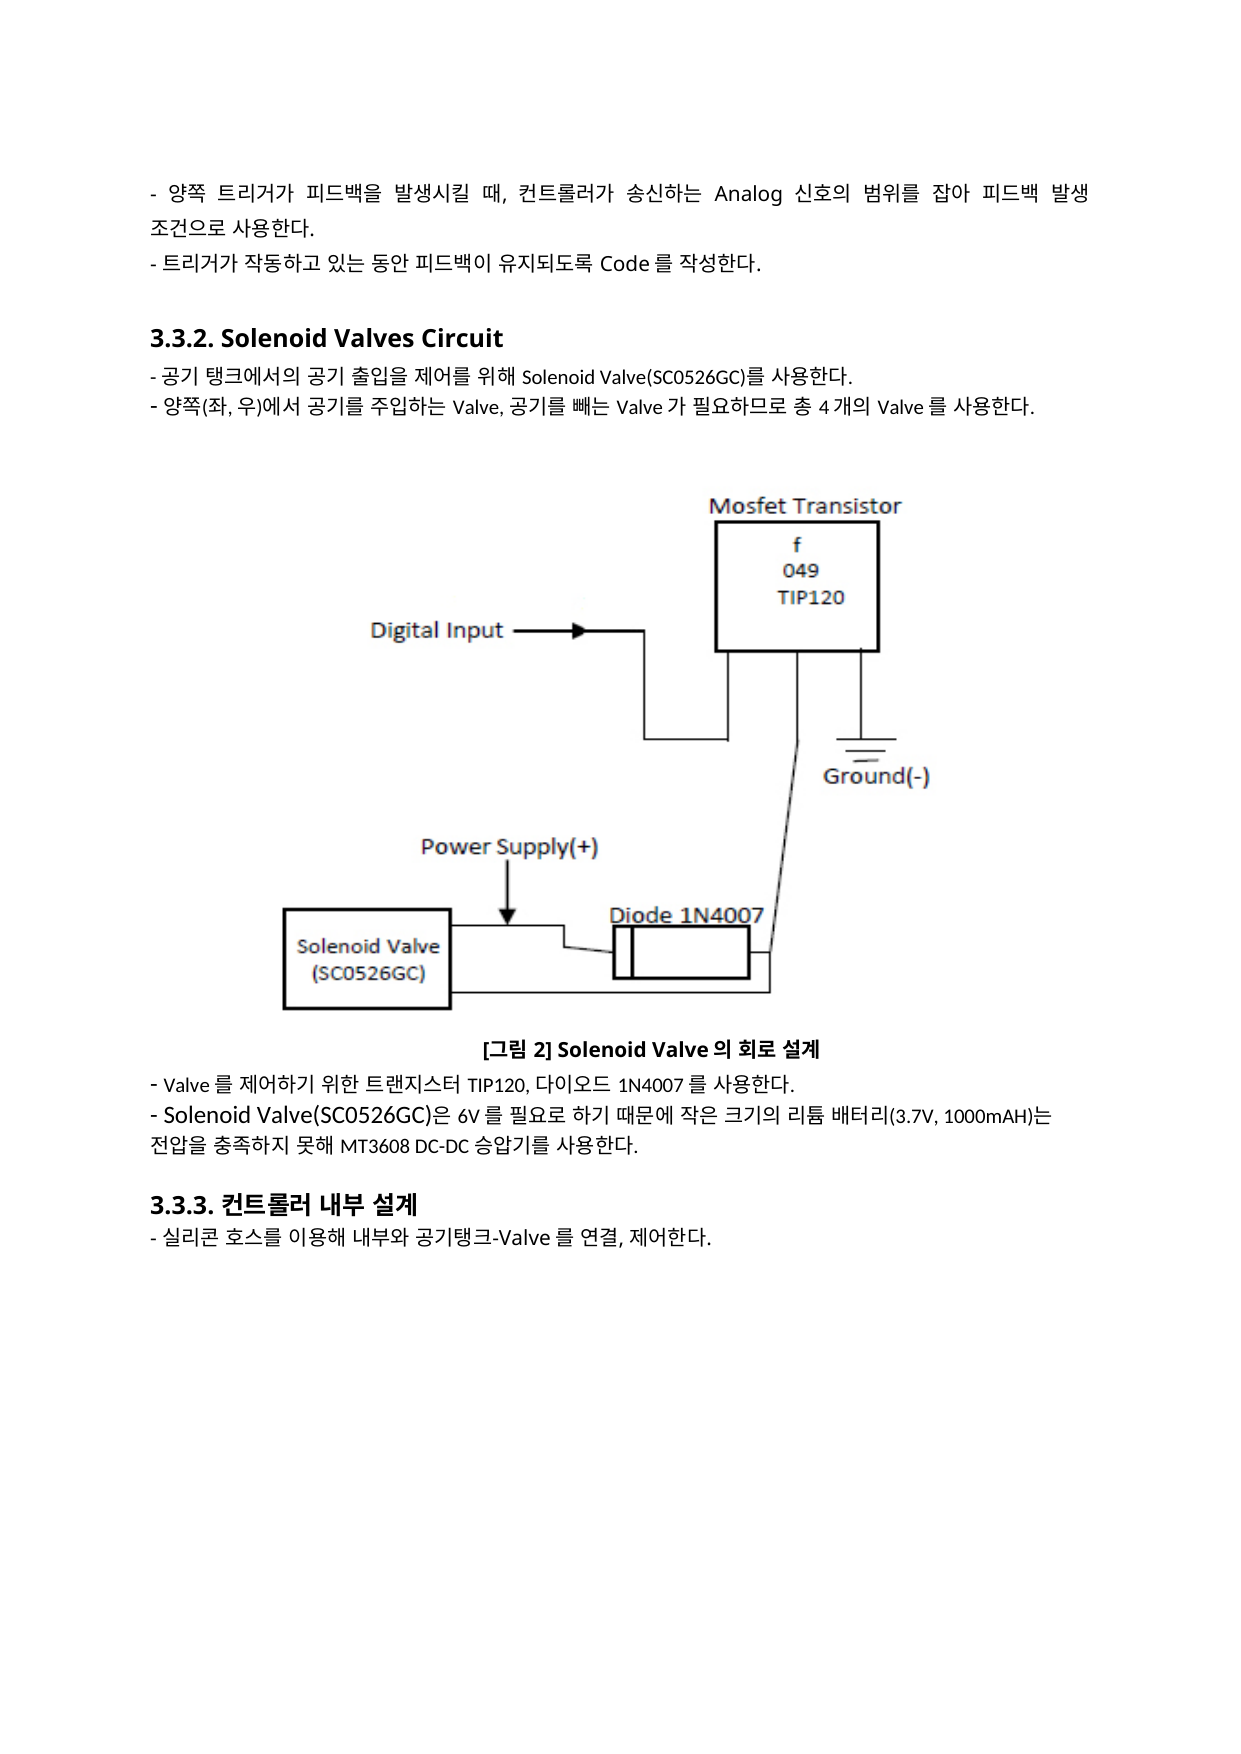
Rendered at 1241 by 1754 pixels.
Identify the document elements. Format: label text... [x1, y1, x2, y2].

text - Valve를 제어하기 위한 트랜지스터 TIP120, 다이오드 1N4007를 사용한다. [150, 1068, 1090, 1099]
picture [150, 420, 1090, 1034]
list - 양쪽 트리거가 피드백을 발생시킬 때, 컨트롤러가 송신하는 Analog 신호의 범위를 잡아 피드백 발생 조건으로 사용한다. [150, 177, 1090, 242]
text - 공기 탱크에서의 공기 출입을 제어를 위해 Solenoid Valve(SC0526GC)를 사용한다. [150, 360, 1090, 390]
list [그림 2] Solenoid Valve의 회로 설계 [150, 1034, 1090, 1064]
text - 양쪽(좌, 우)에서 공기를 주입하는 Valve, 공기를 빼는 Valve가 필요하므로 총 4개의 Valve를 사용한다. [150, 390, 1090, 420]
list 3.3.2. Solenoid Valves Circuit [150, 321, 1090, 355]
text - Solenoid Valve(SC0526GC)은 6V를 필요로 하기 때문에 작은 크기의 리튬 배터리(3.7V, 1000mAH)는 전압을 충족하지 못해 MT3608 DC-DC 승압기를 사용한다. [150, 1099, 1090, 1160]
list - 트리거가 작동하고 있는 동안 피드백이 유지되도록 Code를 작성한다. [150, 247, 1090, 277]
text 3.3.3. 컨트롤러 내부 설계 [150, 1185, 1090, 1221]
text - 실리콘 호스를 이용해 내부와 공기탱크-Valve를 연결, 제어한다. [150, 1221, 1090, 1252]
